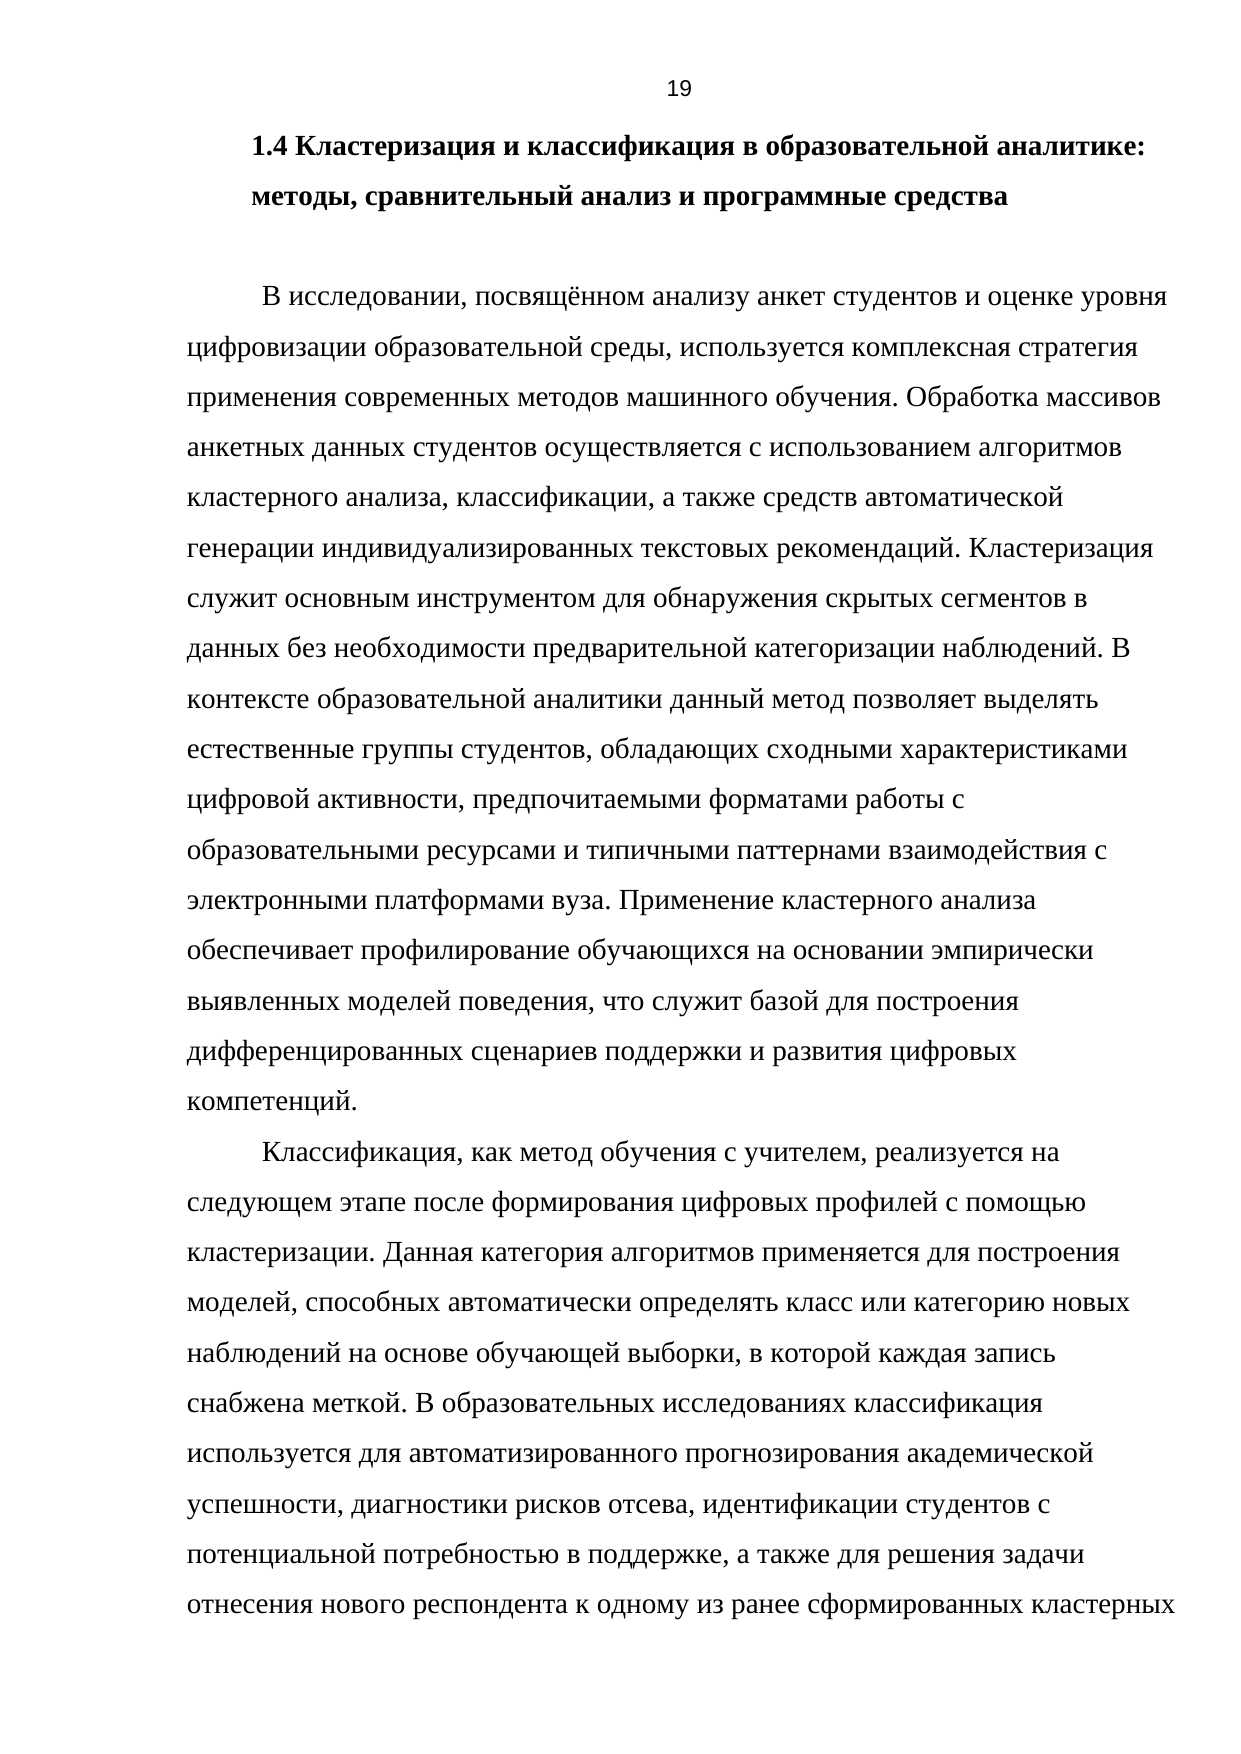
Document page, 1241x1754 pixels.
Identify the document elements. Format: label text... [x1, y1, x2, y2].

text В исследовании, посвящённом анализу анкет студентов и оценке уровня цифровизации образовательной среды, используется комплексная стратегия применения современных методов машинного обучения. Обработка массивов анкетных данных студентов осуществляется с использованием алгоритмов кластерного анализа, классификации, а также средств автоматической генерации индивидуализированных текстовых рекомендаций. Кластеризация служит основным инструментом для обнаружения скрытых сегментов в данных без необходимости предварительной категоризации наблюдений. В контексте образовательной аналитики данный метод позволяет выделять естественные группы студентов, обладающих сходными характеристиками цифровой активности, предпочитаемыми форматами работы с образовательными ресурсами и типичными паттернами взаимодействия с электронными платформами вуза. Применение кластерного анализа обеспечивает профилирование обучающихся на основании эмпирически выявленных моделей поведения, что служит базой для построения дифференцированных сценариев поддержки и развития цифровых компетенций. [187, 278, 1181, 1117]
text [187, 1134, 1181, 1620]
subtitle 1.4 Кластеризация и классификация в образовательной аналитике: методы, сравнительный анализ и программные средства [251, 128, 1181, 212]
